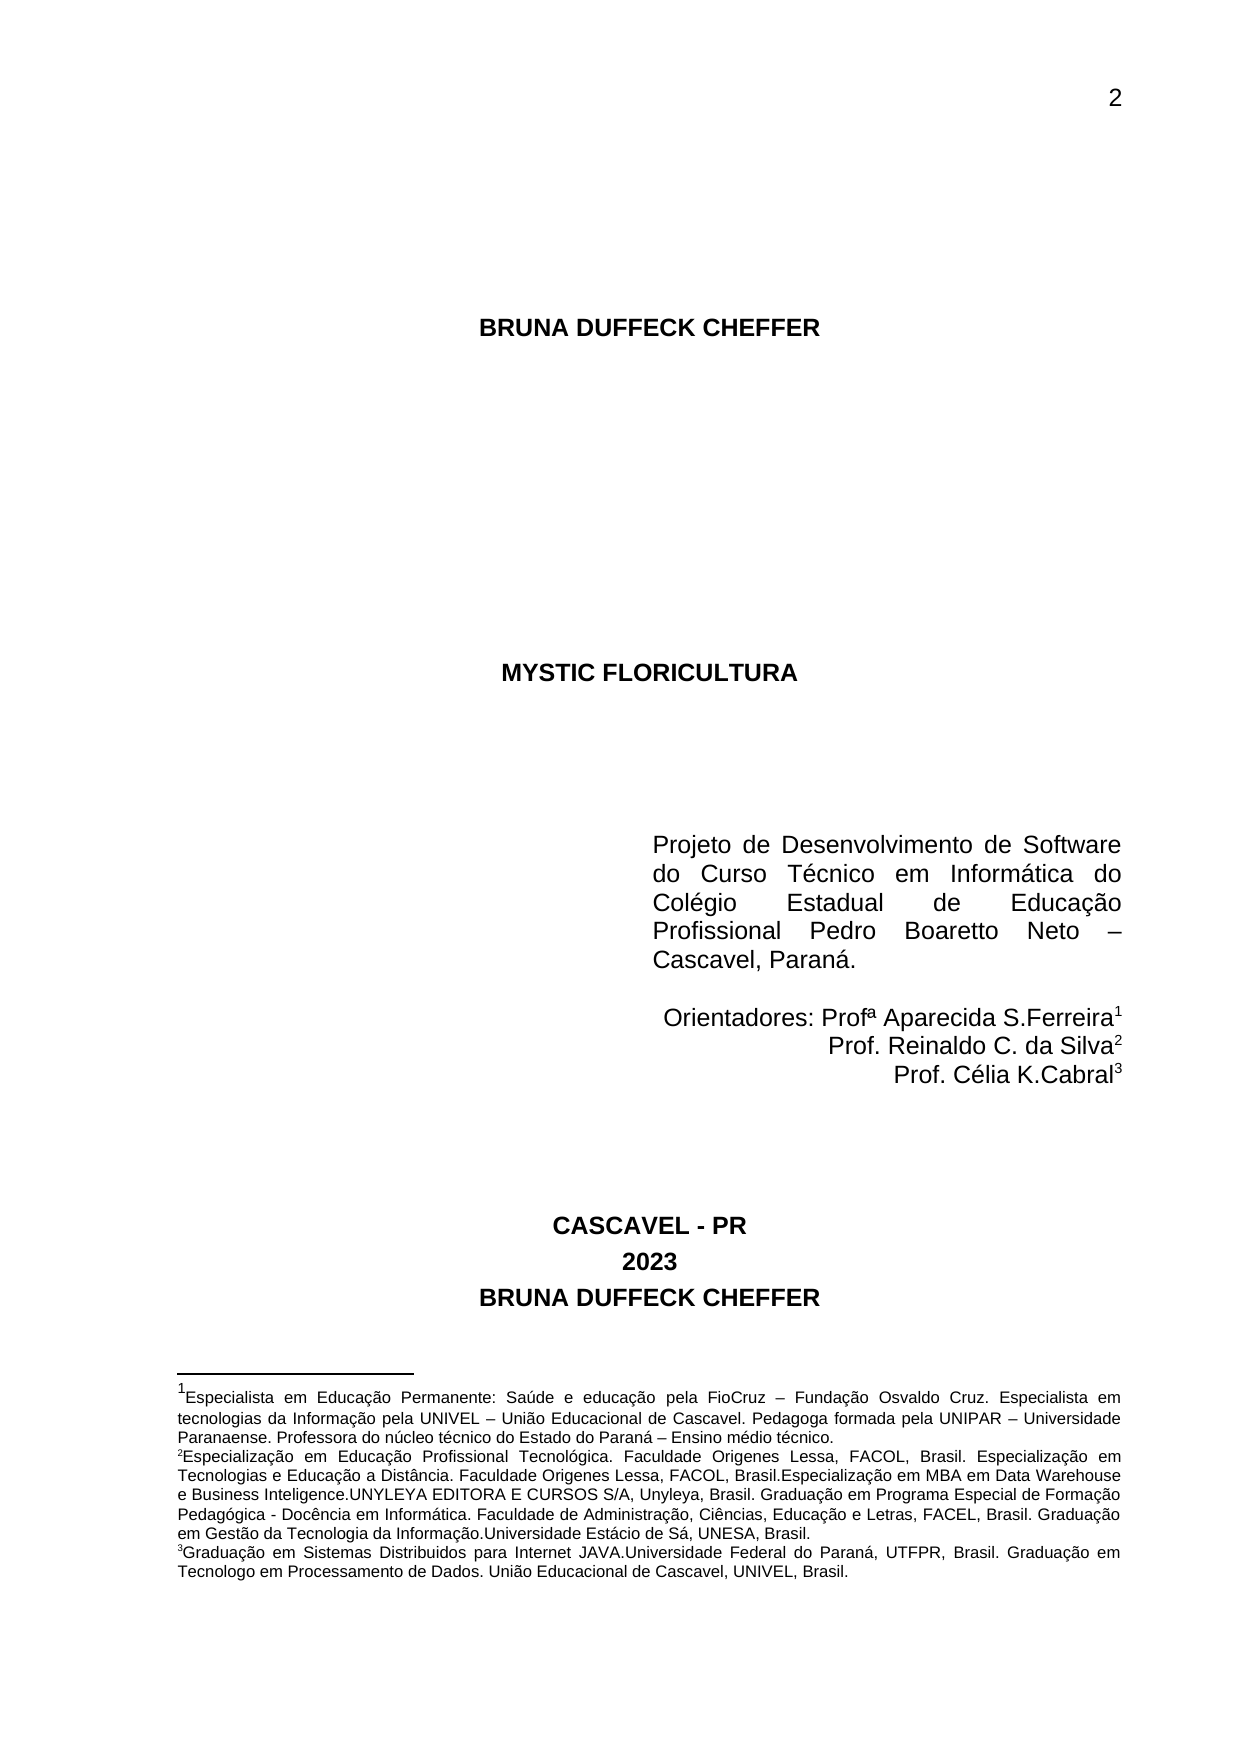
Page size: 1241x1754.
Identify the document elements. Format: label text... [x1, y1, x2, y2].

text MYSTIC FLORICULTURA [177, 658, 1122, 686]
text 2023 [177, 1247, 1122, 1276]
text Orientadores: Profª Aparecida S.Ferreira [652, 1003, 1122, 1031]
text BRUNA DUFFECK CHEFFER [177, 1283, 1122, 1312]
text Prof. Reinaldo C. da Silva2 [768, 1031, 1122, 1060]
text Prof. Célia K.Cabral3 [177, 1060, 1122, 1089]
text BRUNA DUFFECK CHEFFER [177, 313, 1122, 341]
text CASCAVEL - PR [177, 1211, 1122, 1240]
text Projeto de Desenvolvimento de Software do Curso Técnico em Informática do Colégio Estadual de Educação Profissional Pedro Boaretto Neto – Cascavel, Paraná. [652, 830, 1122, 974]
